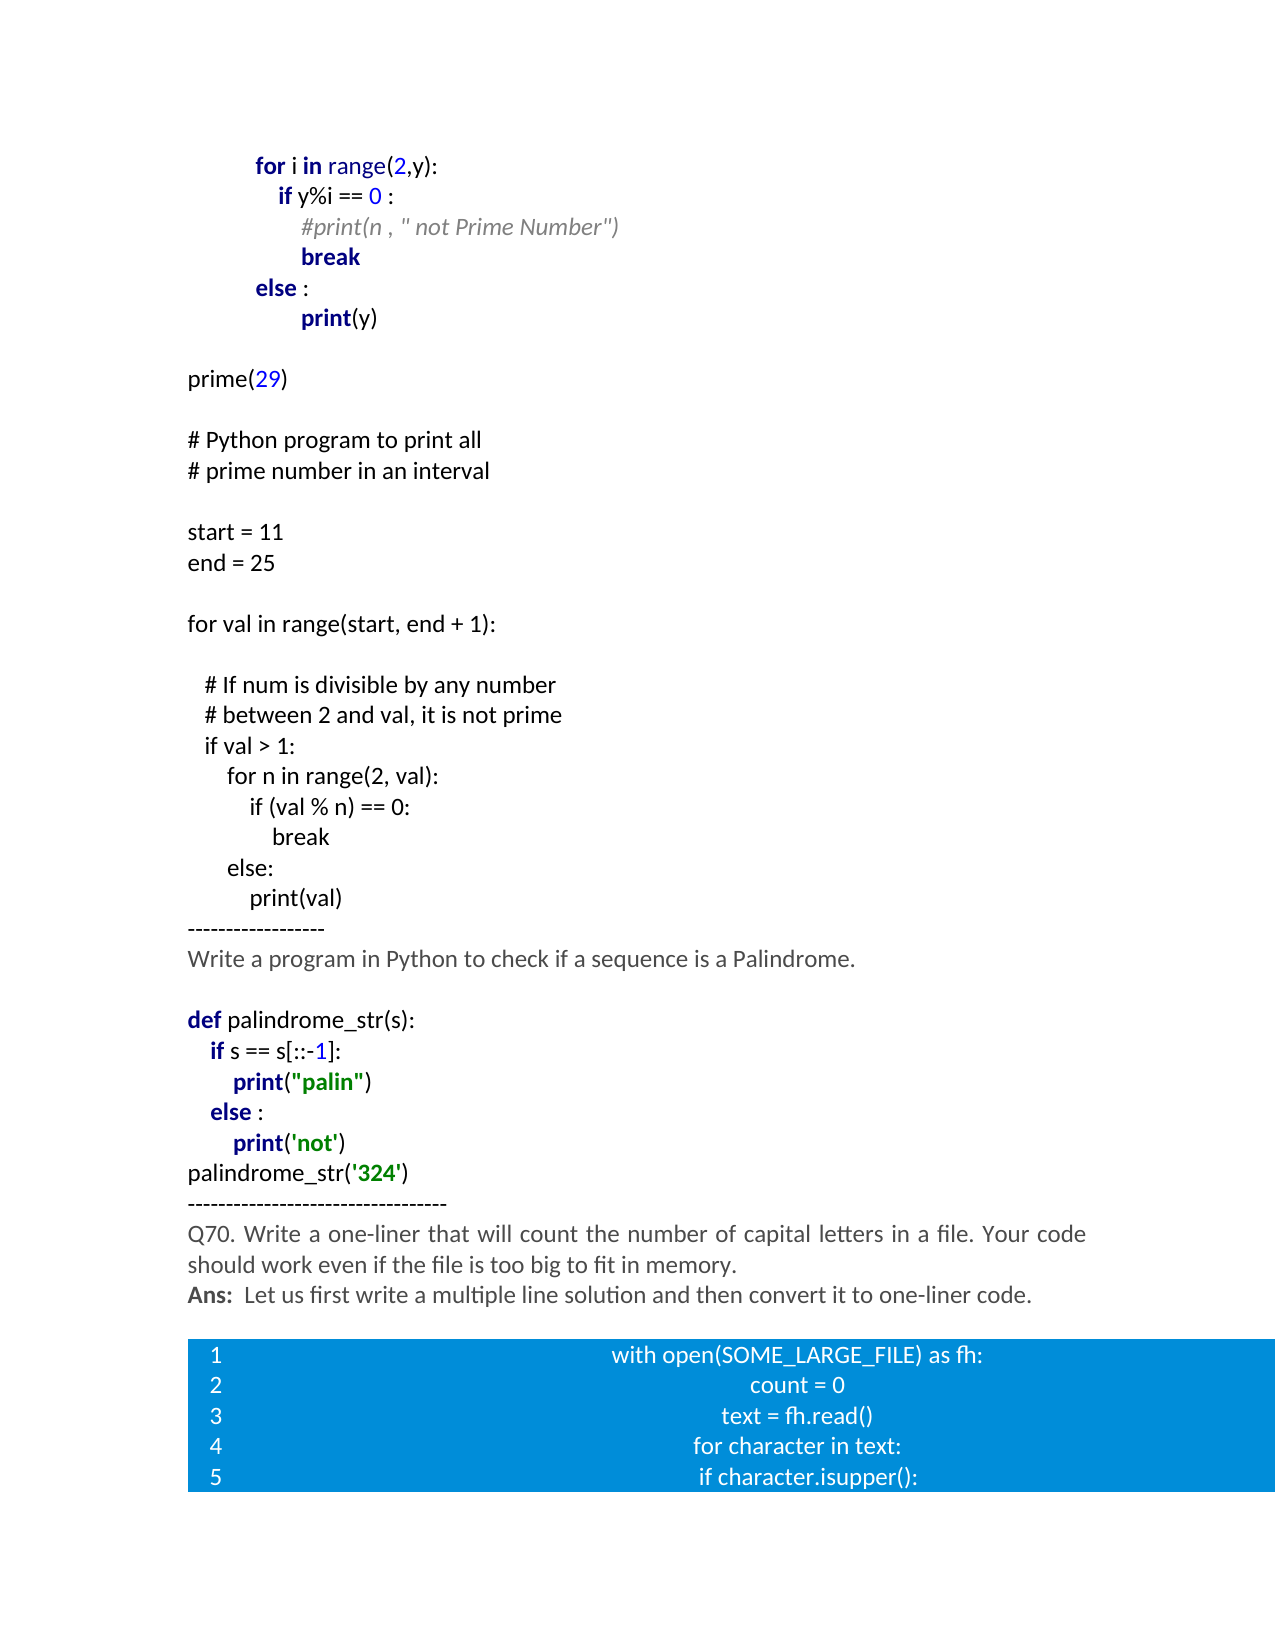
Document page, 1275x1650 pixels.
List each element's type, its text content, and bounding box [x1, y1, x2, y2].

text start = 11 [187, 516, 1087, 547]
text for n in range(2, val): [187, 760, 1087, 791]
subtitle Q70. Write a one-liner that will count the number of capital letters in a file. Your code should work even if the file is too big to fit in memory. [187, 1218, 1087, 1279]
table_header 1 2 3 4 5 6 [188, 1339, 244, 1492]
text ------------------ [187, 913, 1087, 943]
text print(val) [187, 882, 1087, 913]
subtitle Write a program in Python to check if a sequence is a Palindrome. [187, 943, 1087, 974]
text for val in range(start, end + 1): [187, 608, 1087, 638]
text # between 2 and val, it is not prime [187, 699, 1087, 730]
text else: [187, 852, 1087, 882]
text if val > 1: [187, 730, 1087, 760]
text # Python program to print all [187, 425, 1087, 455]
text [187, 150, 1087, 394]
text ---------------------------------- [187, 1188, 1087, 1218]
text # prime number in an interval [187, 455, 1087, 486]
text break [187, 821, 1087, 852]
text Ans: Let us first write a multiple line solution and then convert it to one-liner code. [187, 1279, 1087, 1310]
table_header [244, 1339, 1275, 1492]
text # If num is divisible by any number [187, 669, 1087, 699]
text if (val % n) == 0: [187, 791, 1087, 821]
text end = 25 [187, 547, 1087, 577]
text def palindrome_str(s): if s == s[::-1]: print("palin") else : print('not') palindrome_str('324') [187, 1004, 1087, 1188]
